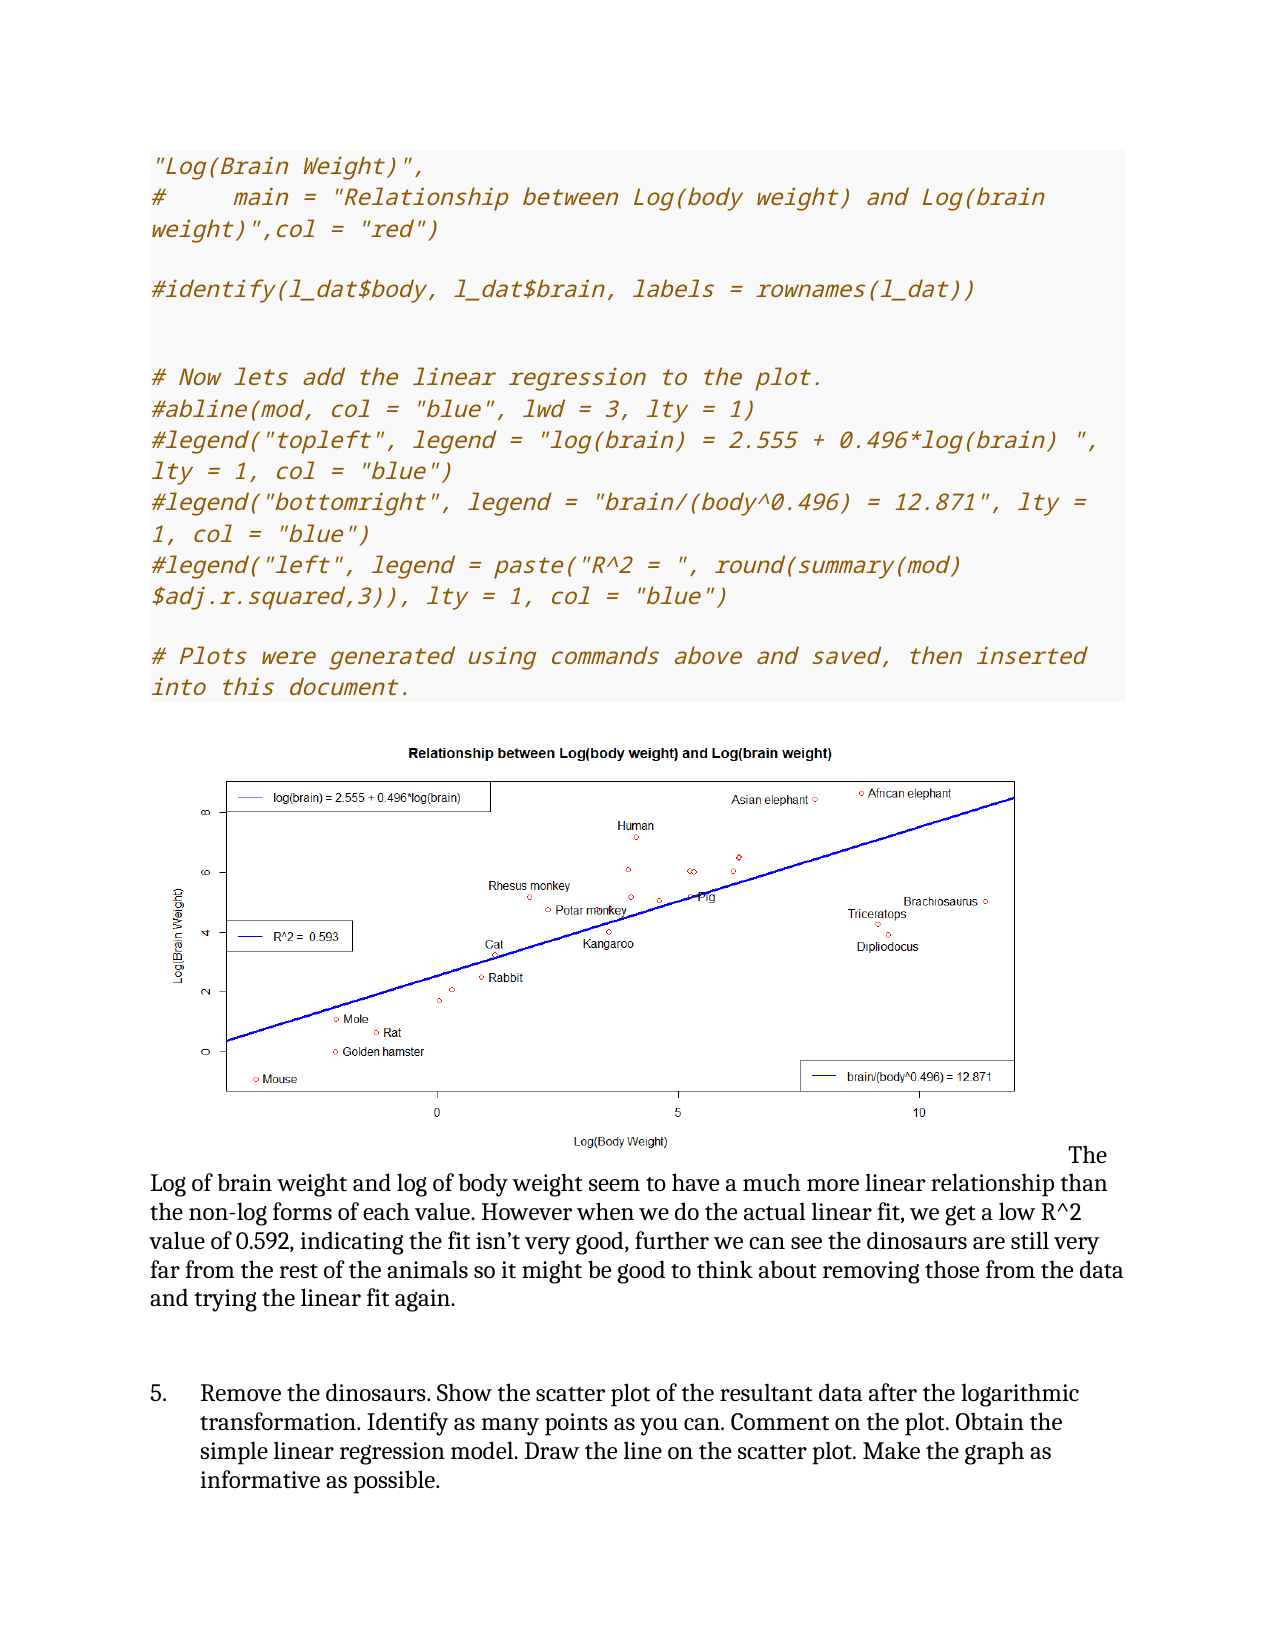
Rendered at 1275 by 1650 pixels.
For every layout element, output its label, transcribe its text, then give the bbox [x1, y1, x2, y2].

picture [168, 723, 1044, 1163]
list Remove the dinosaurs. Show the scatter plot of the resultant data after the logarithmic transformation. Identify as many points as you can. Comment on the plot. Obtain the simple linear regression model. Draw the line on the scatter plot. Make the graph as informative as possible. [150, 1379, 1125, 1494]
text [150, 150, 1125, 702]
